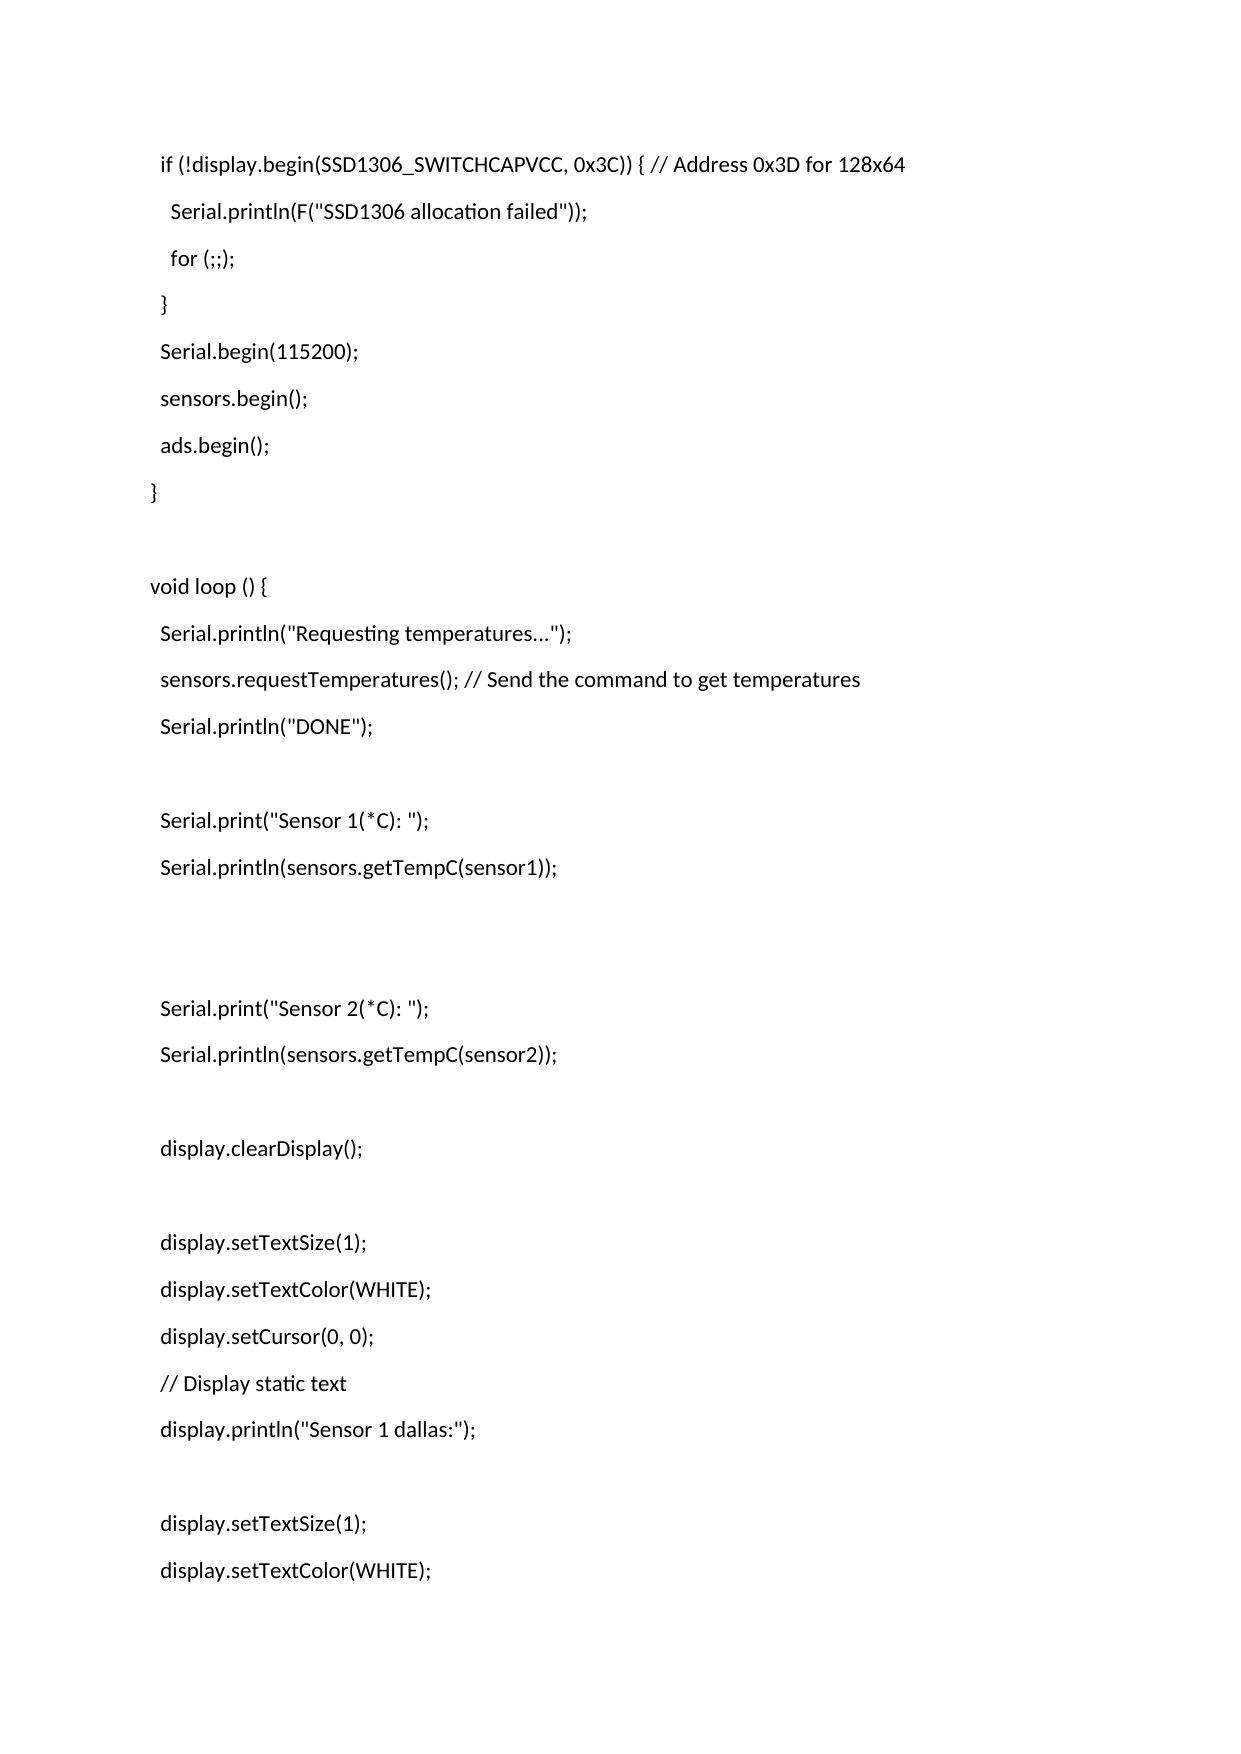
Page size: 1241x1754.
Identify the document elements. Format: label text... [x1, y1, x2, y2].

text } [150, 478, 1090, 506]
text display.setTextSize(1); [150, 1509, 1090, 1537]
text sensors.begin(); [150, 384, 1090, 412]
text display.setTextSize(1); [150, 1228, 1090, 1256]
text sensors.requestTemperatures(); // Send the command to get temperatures [150, 666, 1090, 694]
text } [150, 291, 1090, 319]
text // Display static text [150, 1369, 1090, 1397]
text Serial.println(sensors.getTempC(sensor2)); [150, 1041, 1090, 1069]
text Serial.print("Sensor 2(*C): "); [150, 994, 1090, 1022]
text display.setCursor(0, 0); [150, 1322, 1090, 1350]
text Serial.println("DONE"); [150, 712, 1090, 741]
text Serial.print("Sensor 1(*C): "); [150, 806, 1090, 834]
text display.setTextColor(WHITE); [150, 1556, 1090, 1584]
text Serial.println(F("SSD1306 allocation failed")); [150, 197, 1090, 225]
text void loop () { [150, 572, 1090, 600]
text ads.begin(); [150, 431, 1090, 459]
text display.setTextColor(WHITE); [150, 1275, 1090, 1303]
text for (;;); [150, 244, 1090, 272]
text display.println("Sensor 1 dallas:"); [150, 1416, 1090, 1444]
text if (!display.begin(SSD1306_SWITCHCAPVCC, 0x3C)) { // Address 0x3D for 128x64 [150, 150, 1090, 178]
text Serial.println("Requesting temperatures..."); [150, 619, 1090, 647]
text Serial.println(sensors.getTempC(sensor1)); [150, 853, 1090, 881]
text Serial.begin(115200); [150, 337, 1090, 366]
text display.clearDisplay(); [150, 1134, 1090, 1162]
